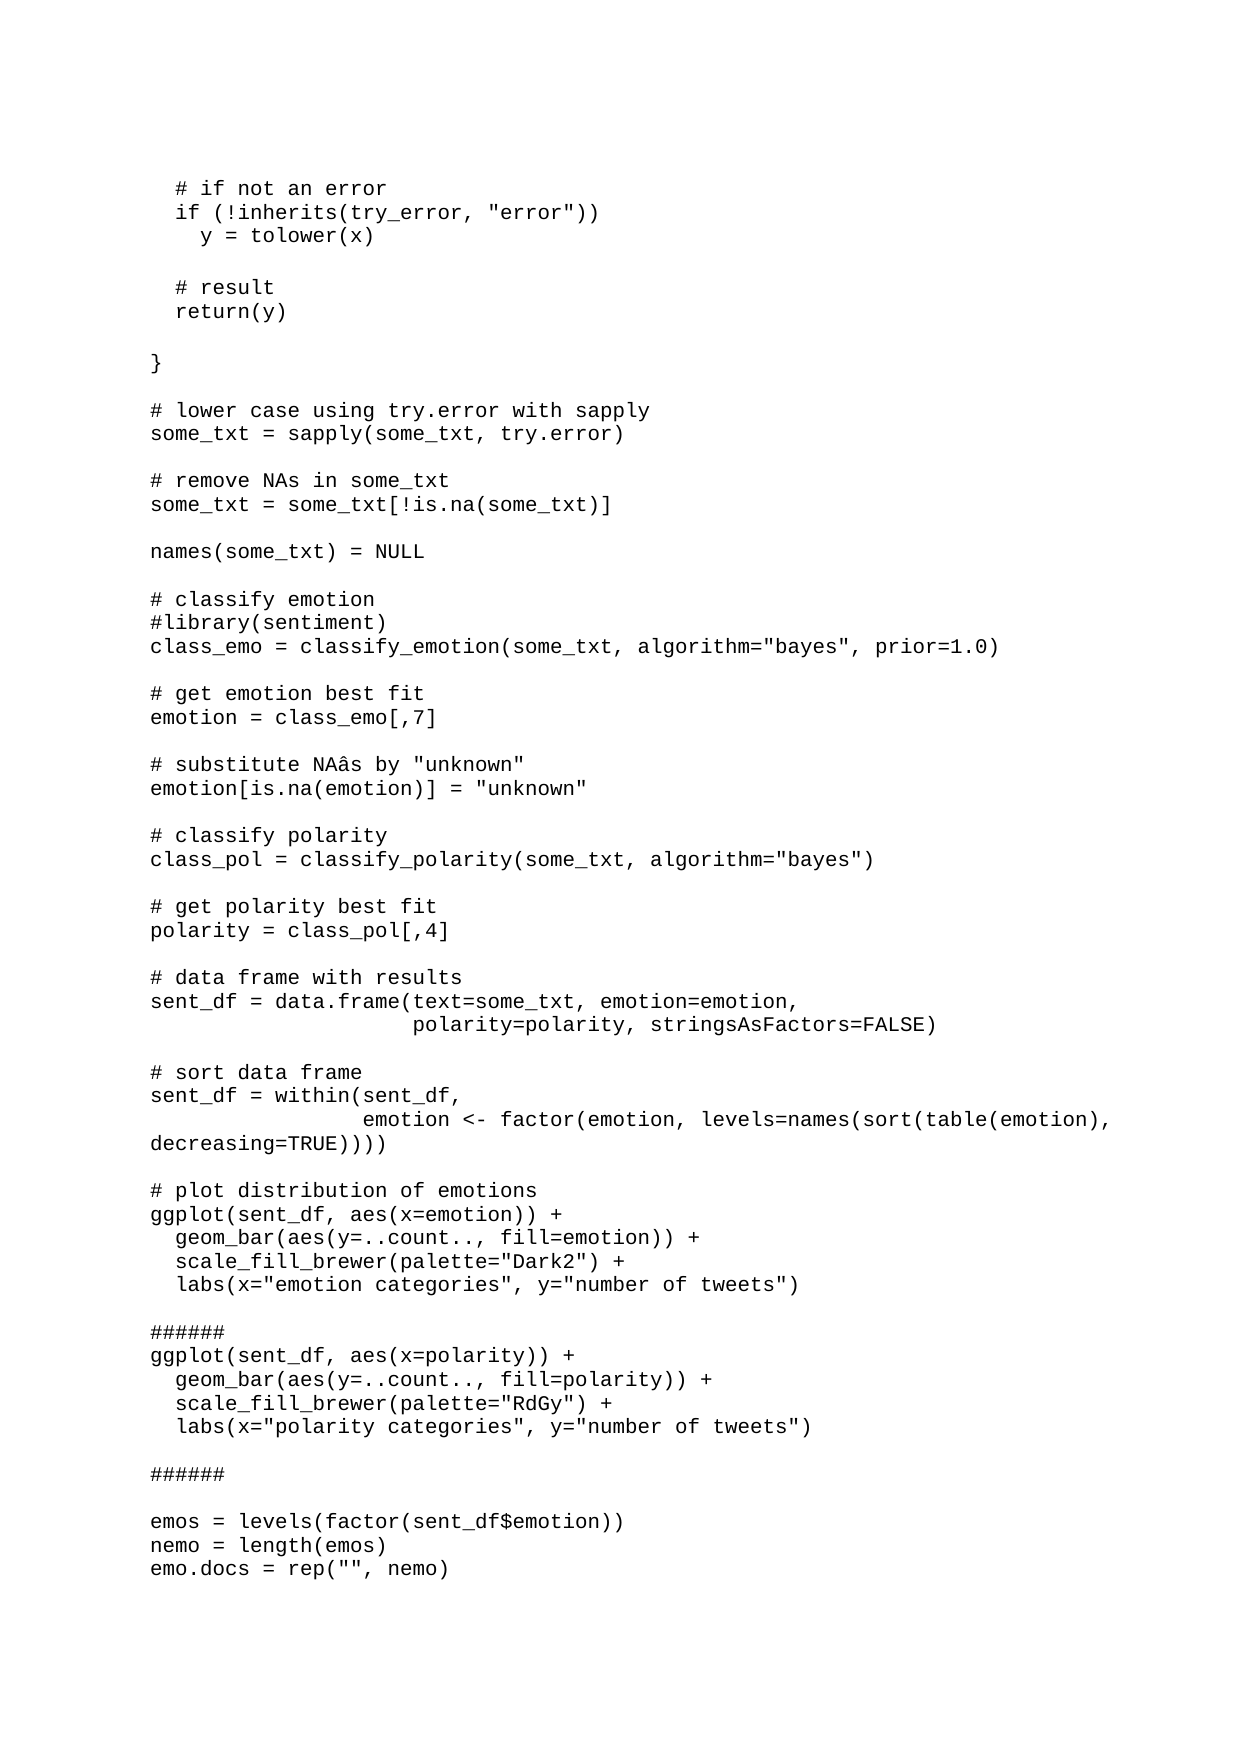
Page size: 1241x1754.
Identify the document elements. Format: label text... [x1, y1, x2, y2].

text geom_bar(aes(y=..count.., fill=emotion)) + [150, 1227, 1162, 1251]
text labs(x="polarity categories", y="number of tweets") [150, 1416, 1162, 1440]
text emotion <- factor(emotion, levels=names(sort(table(emotion), decreasing=TRUE)))) [150, 1109, 1162, 1156]
text ###### [150, 1322, 1162, 1345]
text emotion = class_emo[,7] [150, 707, 1162, 731]
text polarity = class_pol[,4] [150, 920, 1162, 943]
text # result [150, 277, 1162, 301]
text # get emotion best fit [150, 683, 1162, 707]
text class_pol = classify_polarity(some_txt, algorithm="bayes") [150, 849, 1162, 872]
text # get polarity best fit [150, 896, 1162, 920]
text scale_fill_brewer(palette="Dark2") + [150, 1251, 1162, 1274]
text nemo = length(emos) [150, 1534, 1162, 1558]
text ggplot(sent_df, aes(x=polarity)) + [150, 1345, 1162, 1369]
text emo.docs = rep("", nemo) [150, 1558, 1162, 1582]
text return(y) [150, 301, 1162, 324]
text # sort data frame [150, 1062, 1162, 1085]
text ###### [150, 1464, 1162, 1487]
text some_txt = some_txt[!is.na(some_txt)] [150, 494, 1162, 518]
text class_emo = classify_emotion(some_txt, algorithm="bayes", prior=1.0) [150, 636, 1162, 660]
text # classify emotion [150, 589, 1162, 612]
text # substitute NAâs by "unknown" [150, 754, 1162, 778]
text # if not an error [150, 178, 1162, 202]
text labs(x="emotion categories", y="number of tweets") [150, 1274, 1162, 1298]
text y = tolower(x) [150, 225, 1162, 249]
text sent_df = within(sent_df, [150, 1085, 1162, 1109]
text # lower case using try.error with sapply [150, 399, 1162, 423]
text geom_bar(aes(y=..count.., fill=polarity)) + [150, 1369, 1162, 1393]
text #library(sentiment) [150, 612, 1162, 636]
text emos = levels(factor(sent_df$emotion)) [150, 1511, 1162, 1534]
text emotion[is.na(emotion)] = "unknown" [150, 778, 1162, 802]
text # plot distribution of emotions [150, 1180, 1162, 1203]
text ggplot(sent_df, aes(x=emotion)) + [150, 1203, 1162, 1227]
text # classify polarity [150, 825, 1162, 849]
text polarity=polarity, stringsAsFactors=FALSE) [150, 1014, 1162, 1038]
text sent_df = data.frame(text=some_txt, emotion=emotion, [150, 991, 1162, 1014]
text some_txt = sapply(some_txt, try.error) [150, 423, 1162, 447]
text # data frame with results [150, 967, 1162, 991]
text } [150, 352, 1162, 376]
text # remove NAs in some_txt [150, 471, 1162, 494]
text scale_fill_brewer(palette="RdGy") + [150, 1393, 1162, 1416]
text if (!inherits(try_error, "error")) [150, 202, 1162, 225]
text names(some_txt) = NULL [150, 541, 1162, 565]
